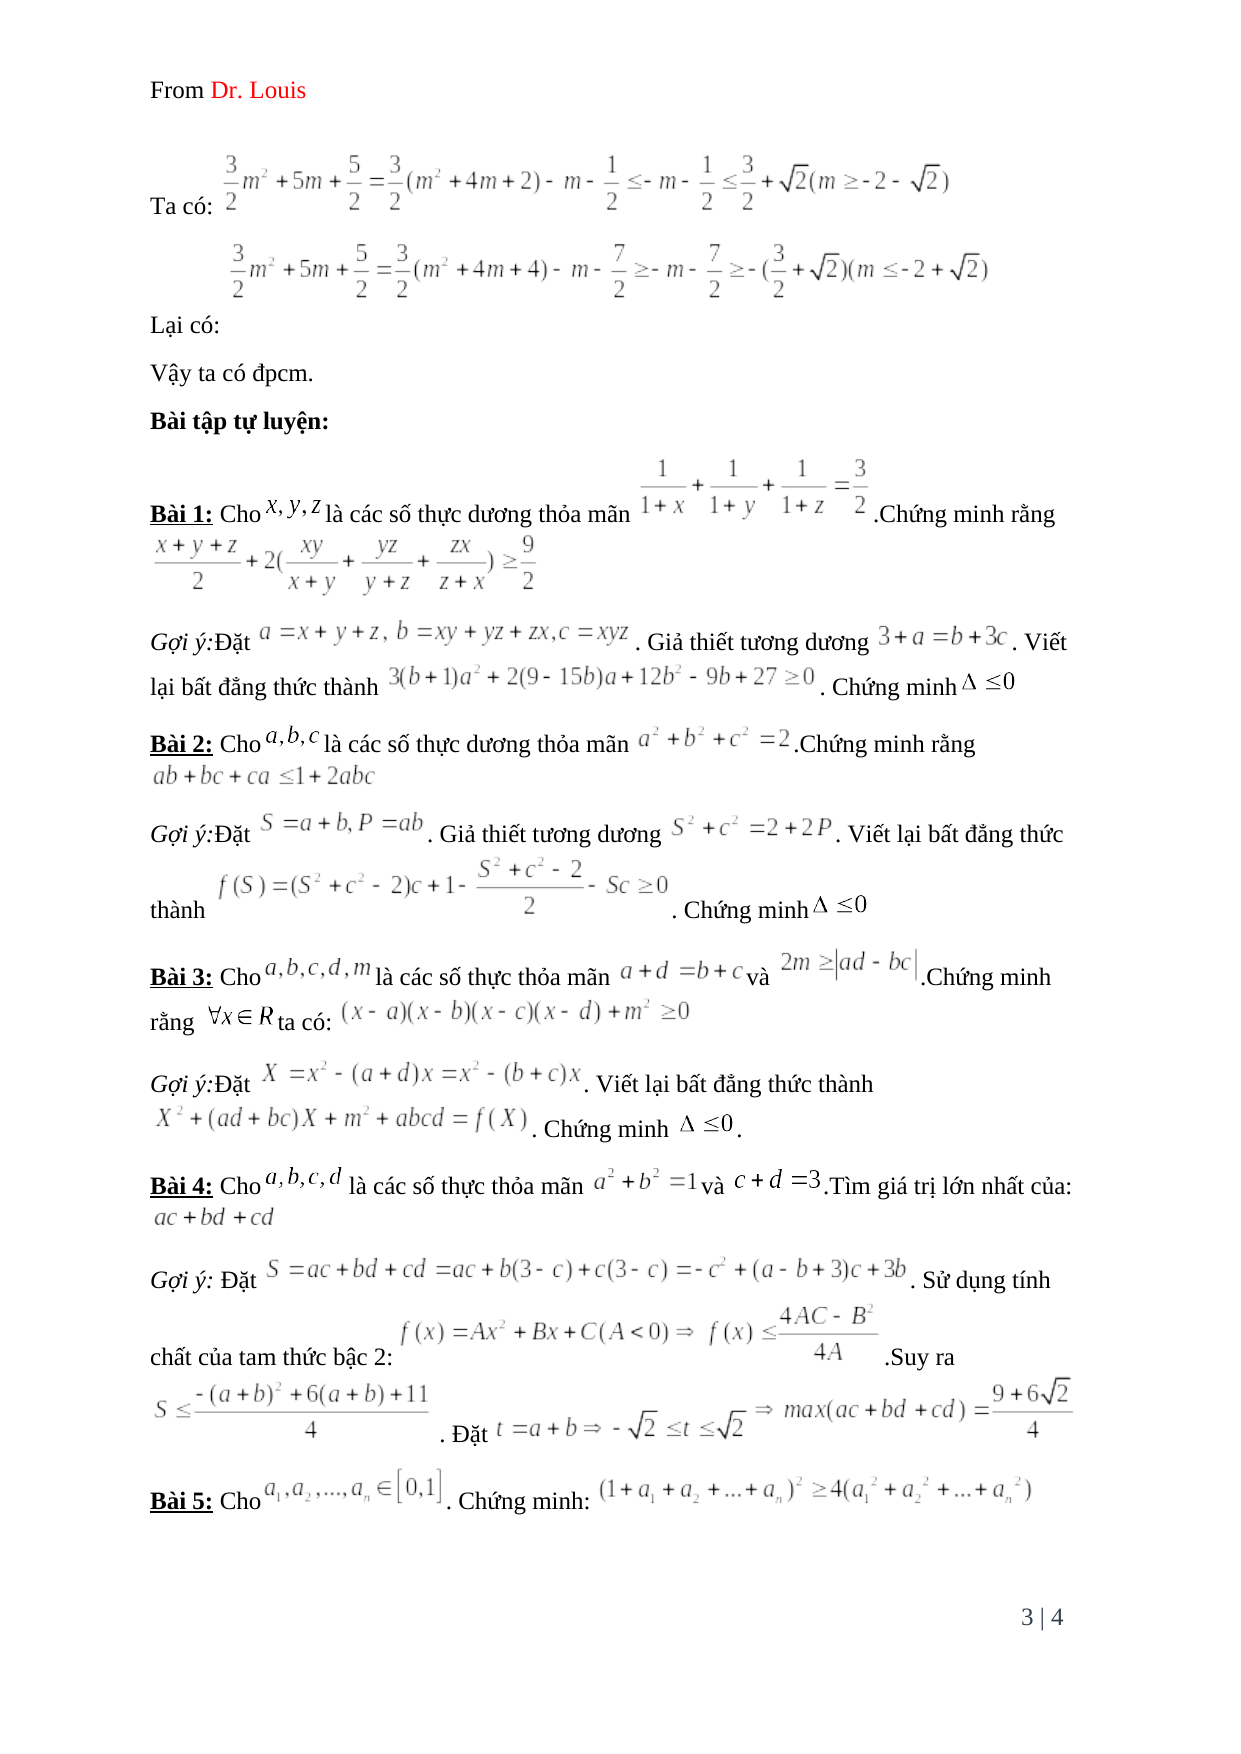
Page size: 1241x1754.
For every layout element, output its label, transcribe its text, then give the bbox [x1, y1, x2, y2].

text Bài 5: Cho. Chứng minh: [150, 1467, 1090, 1515]
text Gợi ý: Đặt . Sử dụng tính chất của tam thức bậc 2:.Suy ra . Đặt [150, 1251, 1090, 1448]
text Gợi ý:Đặt . Giả thiết tương dương . Viết lại bất đẳng thức thành . Chứng minh [150, 809, 1090, 924]
text Bài tập tự luyện: [150, 406, 1090, 434]
text Vậy ta có đpcm. [150, 358, 1090, 387]
text Bài 3: Cholà các số thực thỏa mãn và .Chứng minh rằng ta có: [150, 943, 1090, 1036]
text Ta có: [150, 150, 1090, 219]
text Lại có: [150, 238, 1090, 339]
text Bài 4: Cholà các số thực thỏa mãn và .Tìm giá trị lớn nhất của: [150, 1162, 1090, 1232]
text Bài 1: Cholà các số thực dương thỏa mãn .Chứng minh rằng [150, 453, 1090, 599]
text Gợi ý:Đặt . Viết lại bất đẳng thức thành . Chứng minh . [150, 1055, 1090, 1143]
text Gợi ý:Đặt . Giả thiết tương dương . Viết lại bất đẳng thức thành . Chứng minh [150, 618, 1090, 701]
text Bài 2: Cholà các số thực dương thỏa mãn .Chứng minh rằng [150, 720, 1090, 790]
